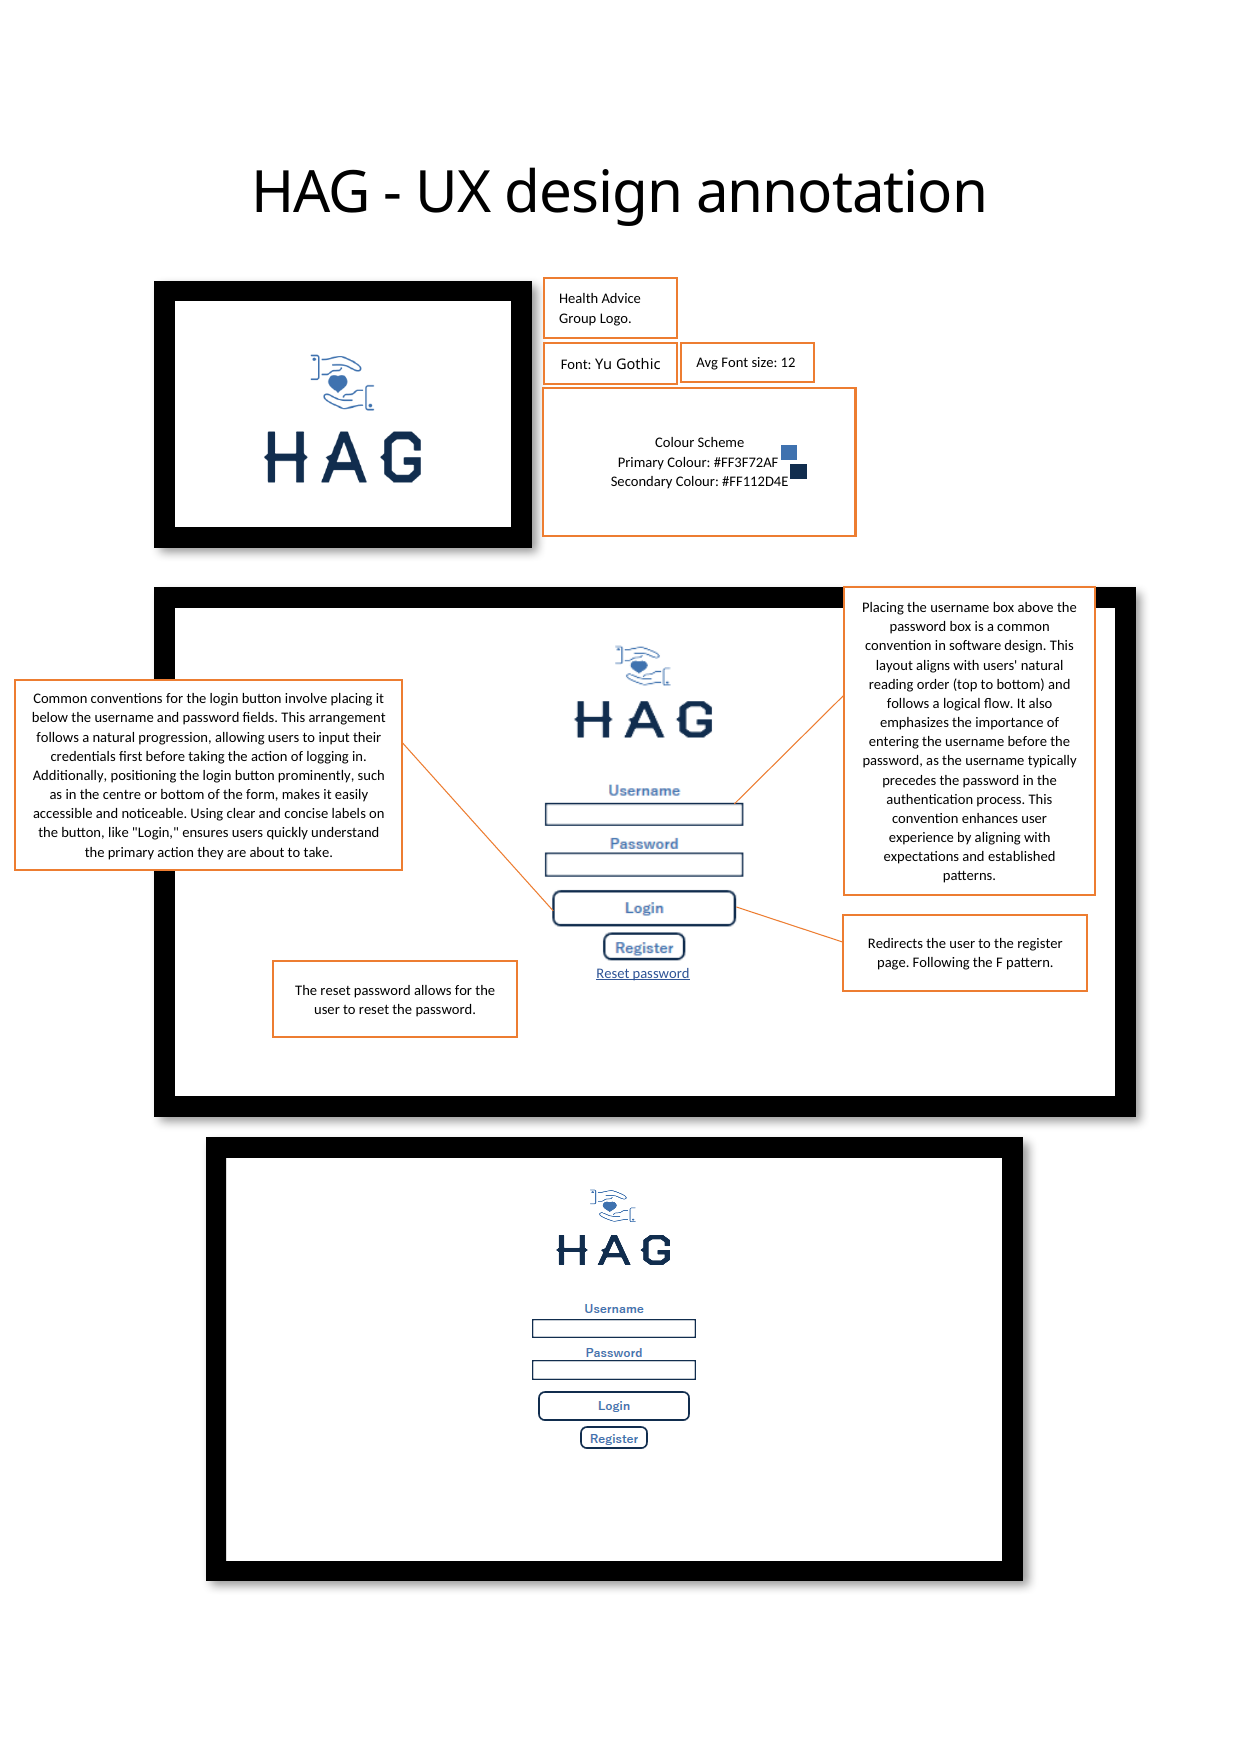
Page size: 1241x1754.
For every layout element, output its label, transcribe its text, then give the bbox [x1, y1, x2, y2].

picture [175, 608, 1115, 1096]
picture [790, 464, 807, 479]
picture [781, 445, 797, 460]
title HAG - UX design annotation [150, 150, 1090, 229]
picture [226, 1158, 1002, 1561]
picture [175, 301, 511, 527]
